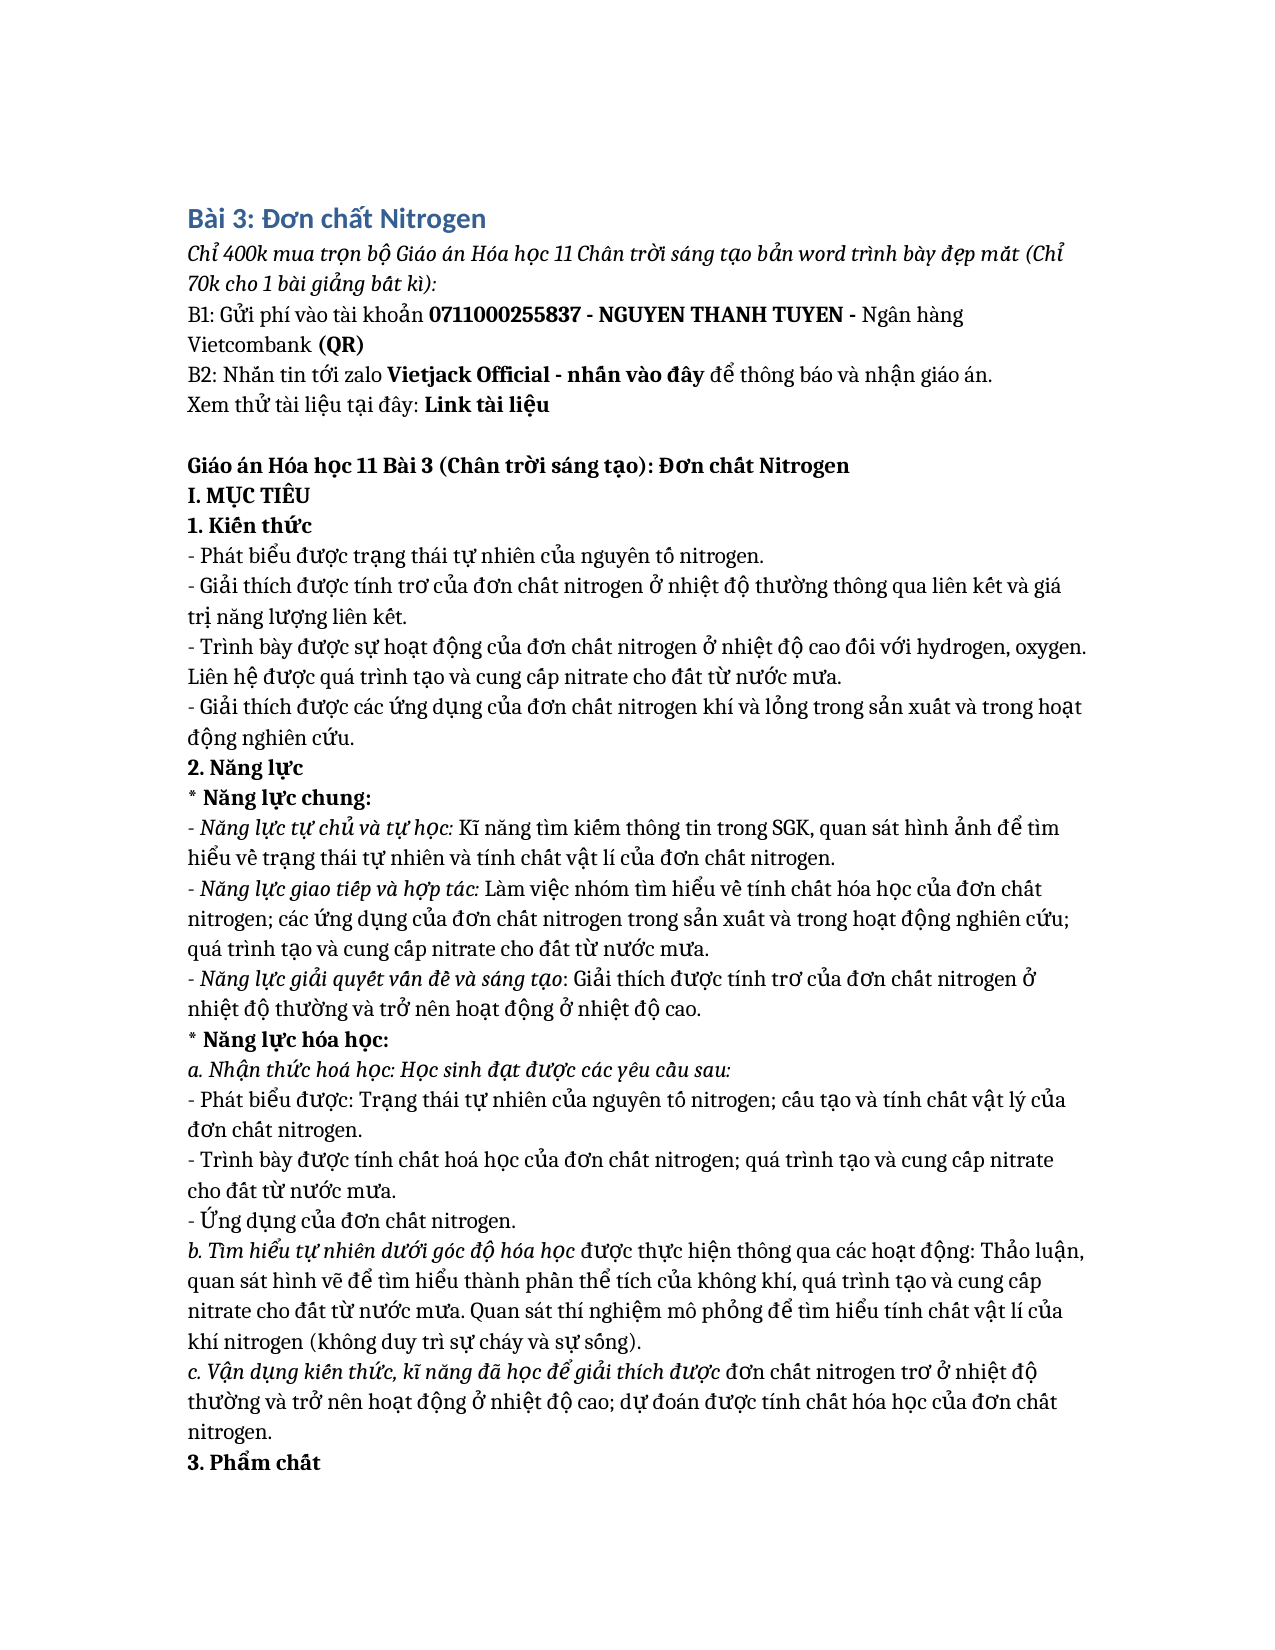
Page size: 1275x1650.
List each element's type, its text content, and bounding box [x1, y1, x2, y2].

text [187, 241, 1087, 1476]
subtitle Bài 3: Đơn chất Nitrogen [187, 200, 1087, 236]
